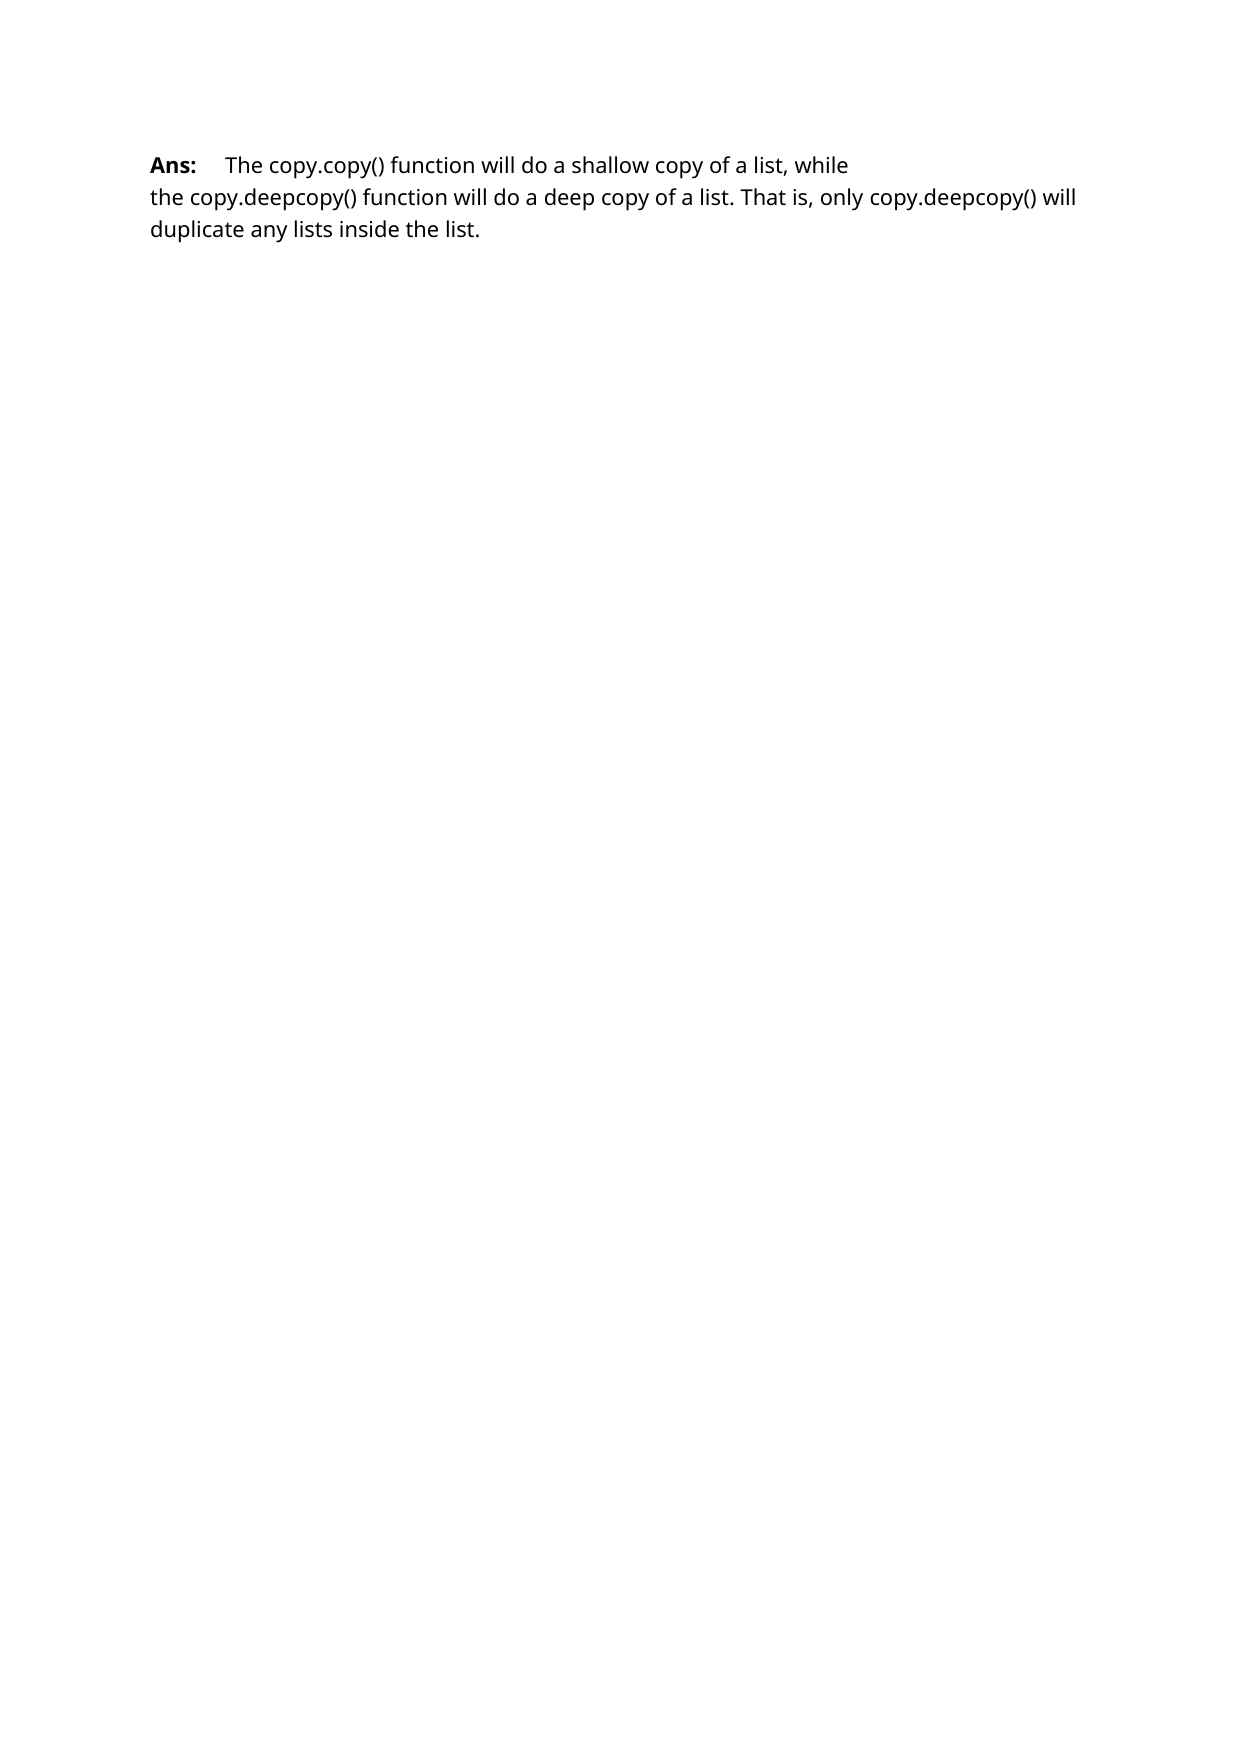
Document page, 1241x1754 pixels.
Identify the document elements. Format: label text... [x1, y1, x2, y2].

text Ans: The copy.copy() function will do a shallow copy of a list, while the copy.deepcopy() function will do a deep copy of a list. That is, only copy.deepcopy() will duplicate any lists inside the list. [150, 150, 1090, 244]
